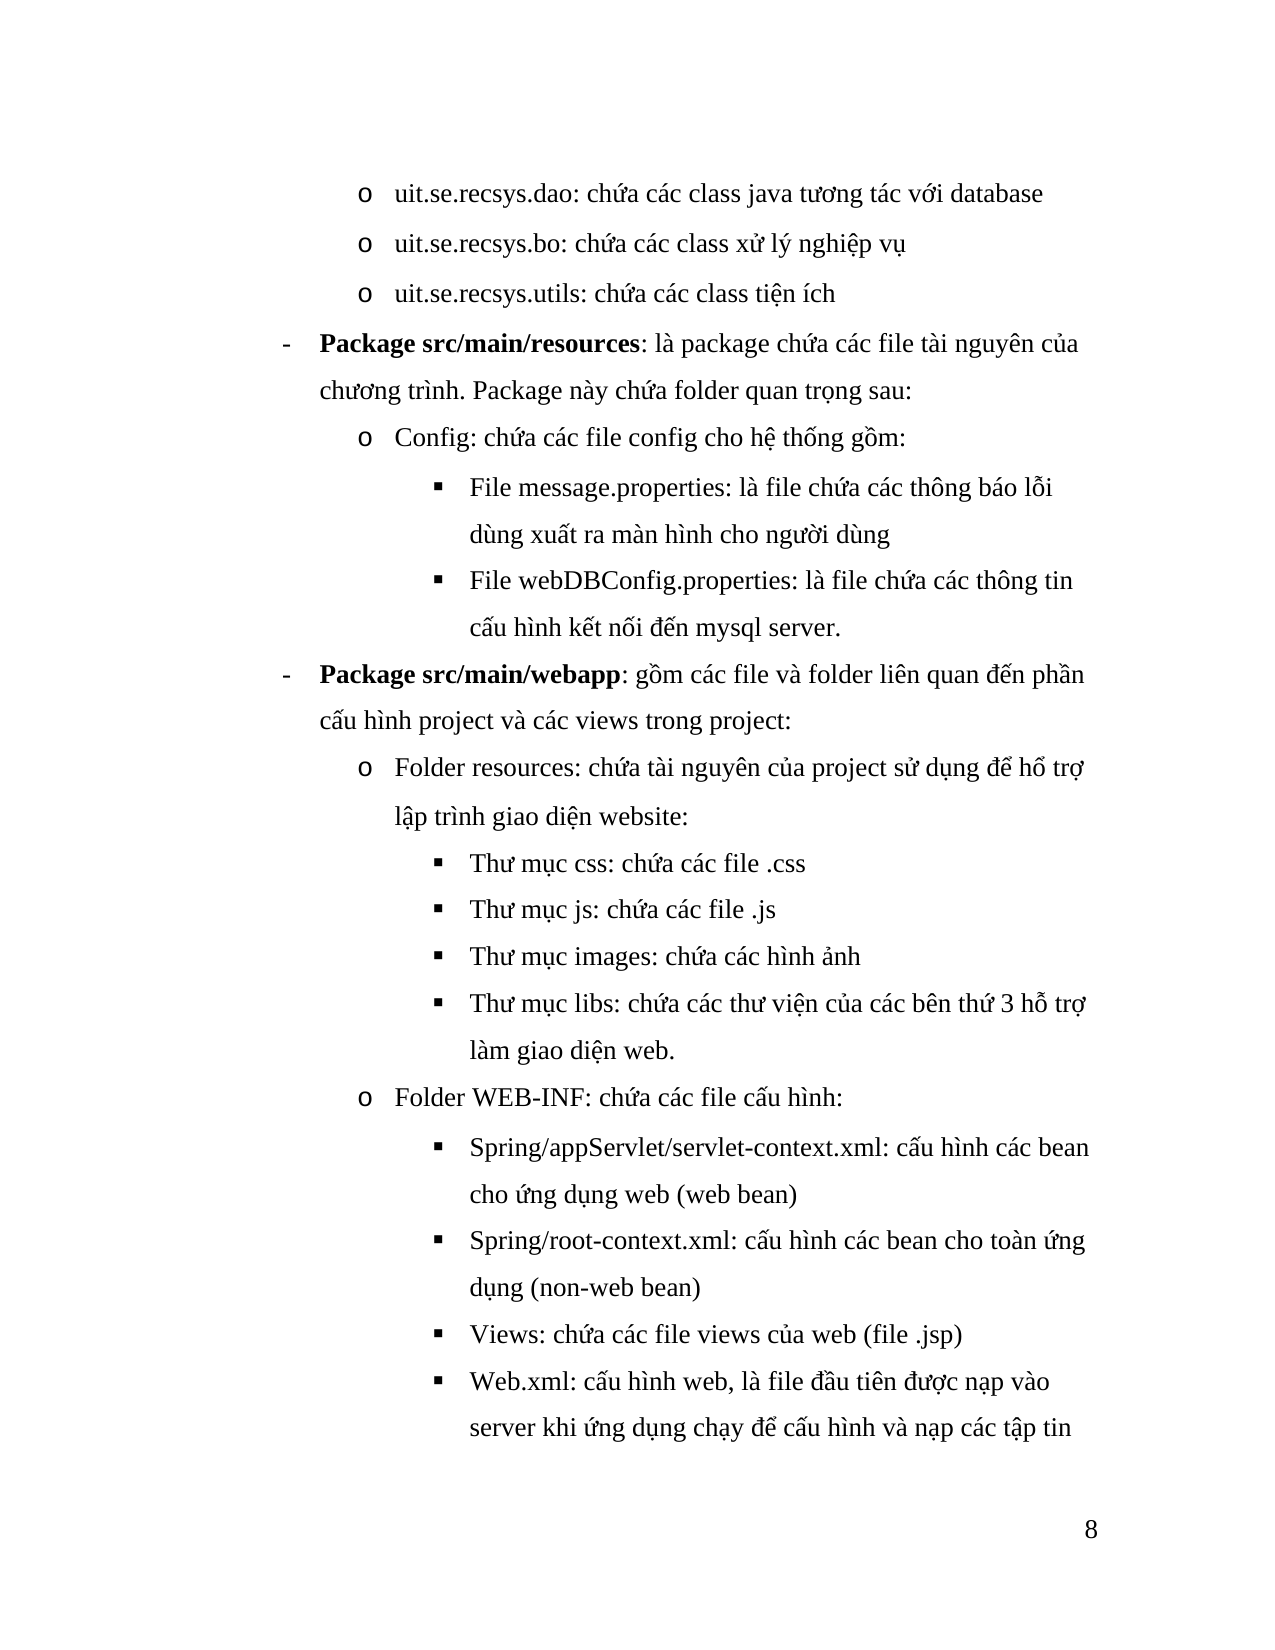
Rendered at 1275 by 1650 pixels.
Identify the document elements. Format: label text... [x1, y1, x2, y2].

list Views: chứa các file views của web (file .jsp) [432, 1318, 1098, 1349]
list Spring/root-context.xml: cấu hình các bean cho toàn ứng dụng (non-web bean) [432, 1224, 1098, 1302]
list Thư mục css: chứa các file .css [432, 847, 1098, 878]
list Config: chứa các file config cho hệ thống gồm: [357, 421, 1098, 454]
list Spring/appServlet/servlet-context.xml: cấu hình các bean cho ứng dụng web (web bean) [432, 1131, 1098, 1209]
list Thư mục libs: chứa các thư viện của các bên thứ 3 hỗ trợ làm giao diện web. [432, 987, 1098, 1065]
list Thư mục images: chứa các hình ảnh [432, 941, 1098, 972]
list uit.se.recsys.dao: chứa các class java tương tác với database [357, 177, 1098, 211]
list uit.se.recsys.bo: chứa các class xử lý nghiệp vụ [357, 227, 1098, 261]
list File message.properties: là file chứa các thông báo lỗi dùng xuất ra màn hình cho người dùng [432, 471, 1098, 549]
list Thư mục js: chứa các file .js [432, 894, 1098, 925]
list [432, 1365, 1098, 1443]
list File webDBConfig.properties: là file chứa các thông tin cấu hình kết nối đến mysql server. [432, 564, 1098, 642]
list uit.se.recsys.utils: chứa các class tiện ích [357, 277, 1098, 311]
list Package src/main/resources: là package chứa các file tài nguyên của chương trình. Package này chứa folder quan trọng sau: [282, 327, 1098, 405]
list Folder WEB-INF: chứa các file cấu hình: [357, 1081, 1098, 1114]
list Package src/main/webapp: gồm các file và folder liên quan đến phần cấu hình project và các views trong project: [282, 658, 1098, 736]
list Folder resources: chứa tài nguyên của project sử dụng để hổ trợ lập trình giao diện website: [357, 751, 1098, 831]
